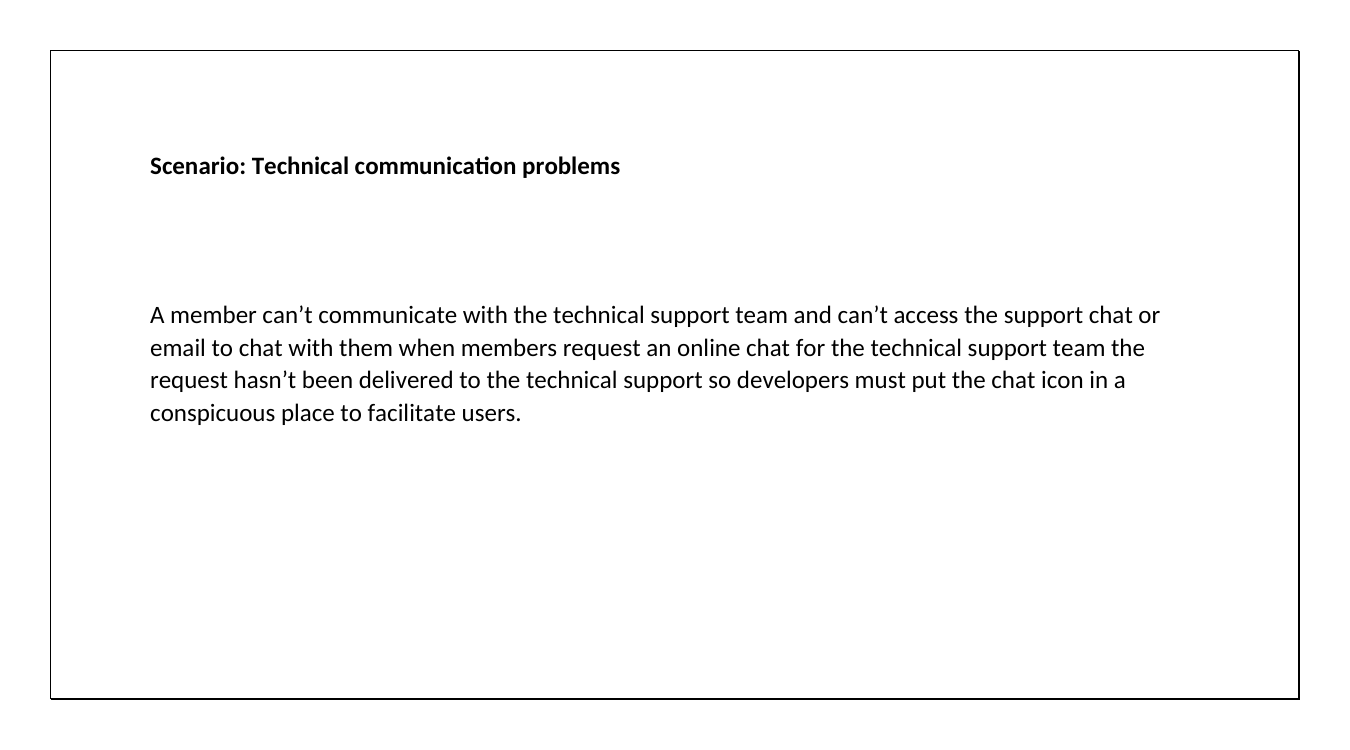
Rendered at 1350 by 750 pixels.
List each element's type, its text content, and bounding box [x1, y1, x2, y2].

text Scenario: Technical communication problems [150, 150, 1199, 181]
text A member can’t communicate with the technical support team and can’t access the support chat or email to chat with them when members request an online chat for the technical support team the request hasn’t been delivered to the technical support so developers must put the chat icon in a conspicuous place to facilitate users. [150, 299, 1199, 428]
